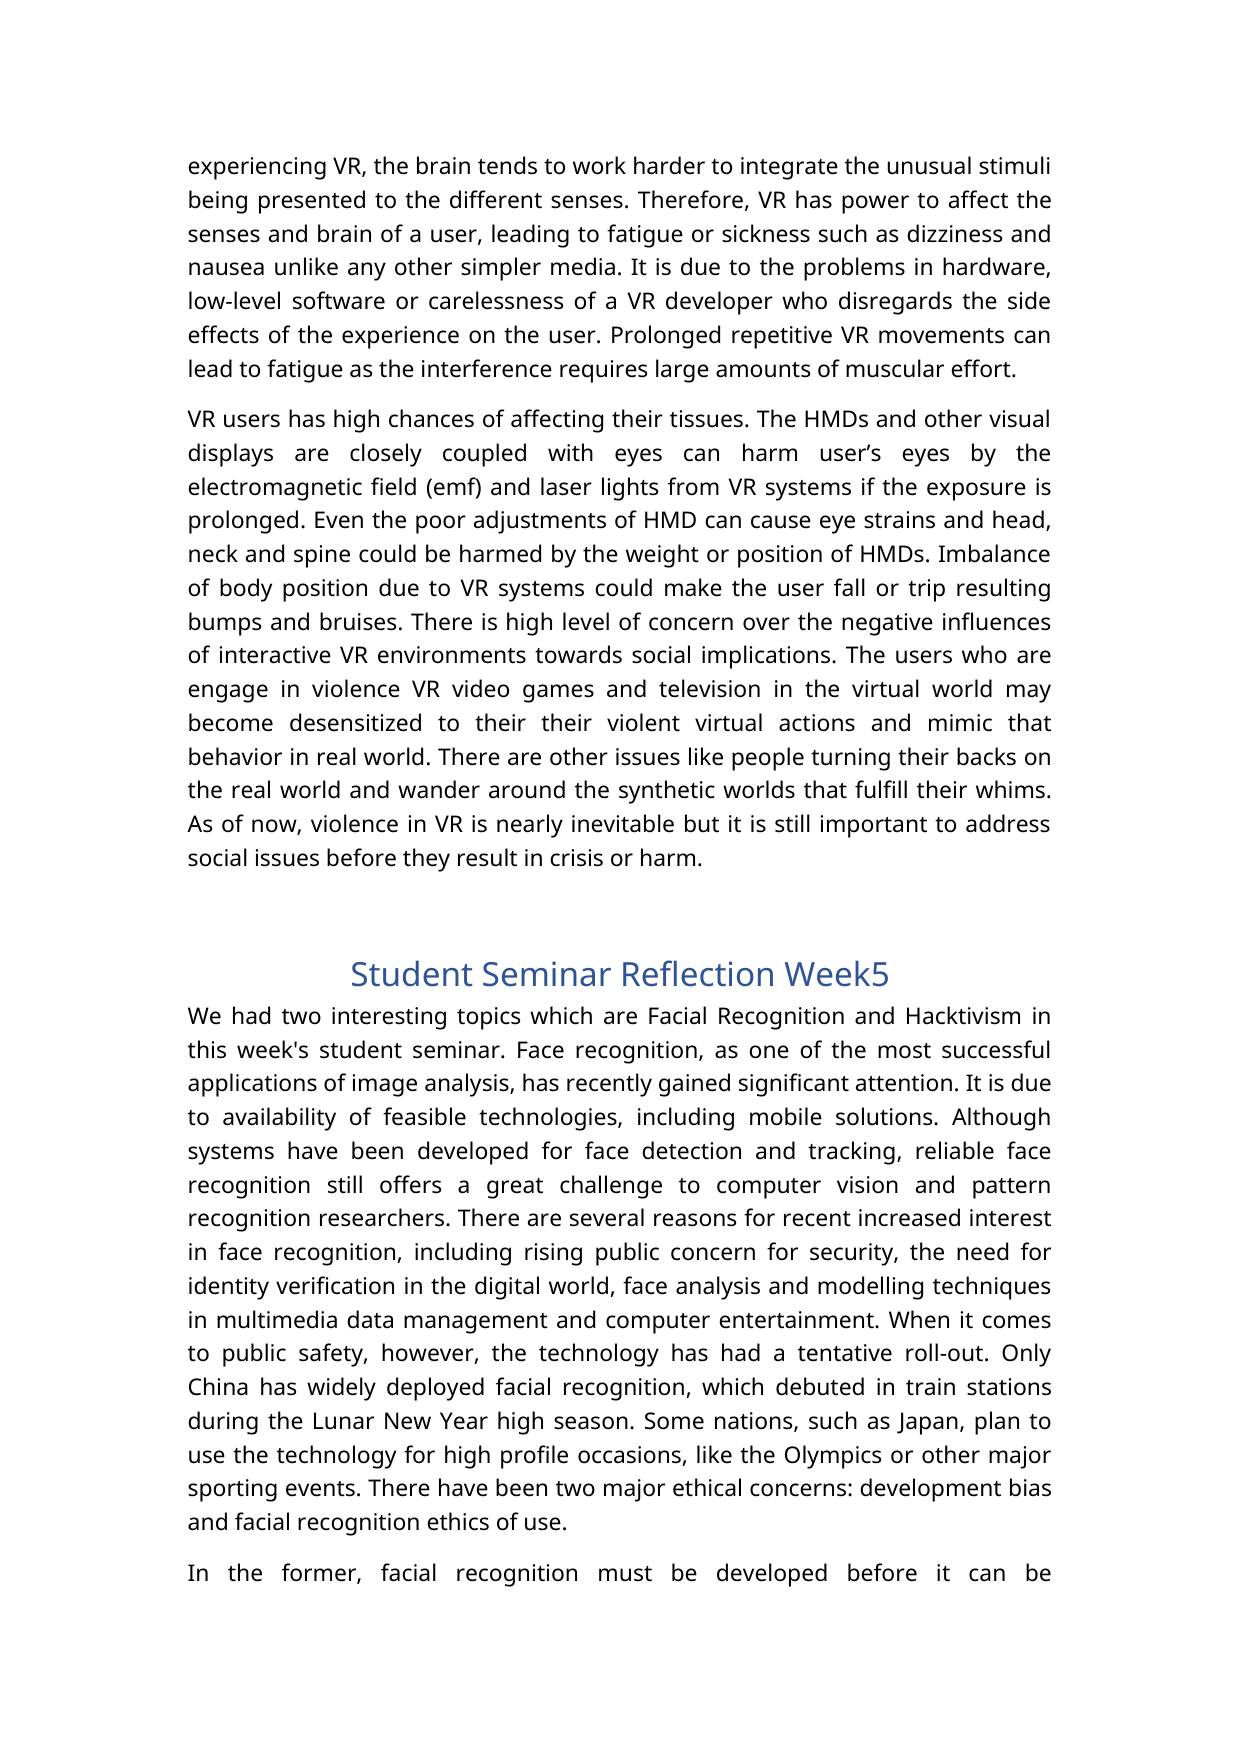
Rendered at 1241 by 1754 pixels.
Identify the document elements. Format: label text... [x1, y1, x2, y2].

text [187, 1556, 1053, 1588]
subtitle Student Seminar Reflection Week5 [187, 951, 1053, 996]
text VR users has high chances of affecting their tissues. The HMDs and other visual displays are closely coupled with eyes can harm user’s eyes by the electromagnetic field (emf) and laser lights from VR systems if the exposure is prolonged. Even the poor adjustments of HMD can cause eye strains and head, neck and spine could be harmed by the weight or position of HMDs. Imbalance of body position due to VR systems could make the user fall or trip resulting bumps and bruises. There is high level of concern over the negative influences of interactive VR environments towards social implications. The users who are engage in violence VR video games and television in the virtual world may become desensitized to their their violent virtual actions and mimic that behavior in real world. There are other issues like people turning their backs on the real world and wander around the synthetic worlds that fulfill their whims. As of now, violence in VR is nearly inevitable but it is still important to address social issues before they result in crisis or harm. [187, 403, 1053, 873]
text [187, 150, 1053, 384]
text We had two interesting topics which are Facial Recognition and Hacktivism in this week's student seminar. Face recognition, as one of the most successful applications of image analysis, has recently gained significant attention. It is due to availability of feasible technologies, including mobile solutions. Although systems have been developed for face detection and tracking, reliable face recognition still offers a great challenge to computer vision and pattern recognition researchers. There are several reasons for recent increased interest in face recognition, including rising public concern for security, the need for identity verification in the digital world, face analysis and modelling techniques in multimedia data management and computer entertainment. When it comes to public safety, however, the technology has had a tentative roll-out. Only China has widely deployed facial recognition, which debuted in train stations during the Lunar New Year high season. Some nations, such as Japan, plan to use the technology for high profile occasions, like the Olympics or other major sporting events. There have been two major ethical concerns: development bias and facial recognition ethics of use. [187, 1000, 1053, 1537]
